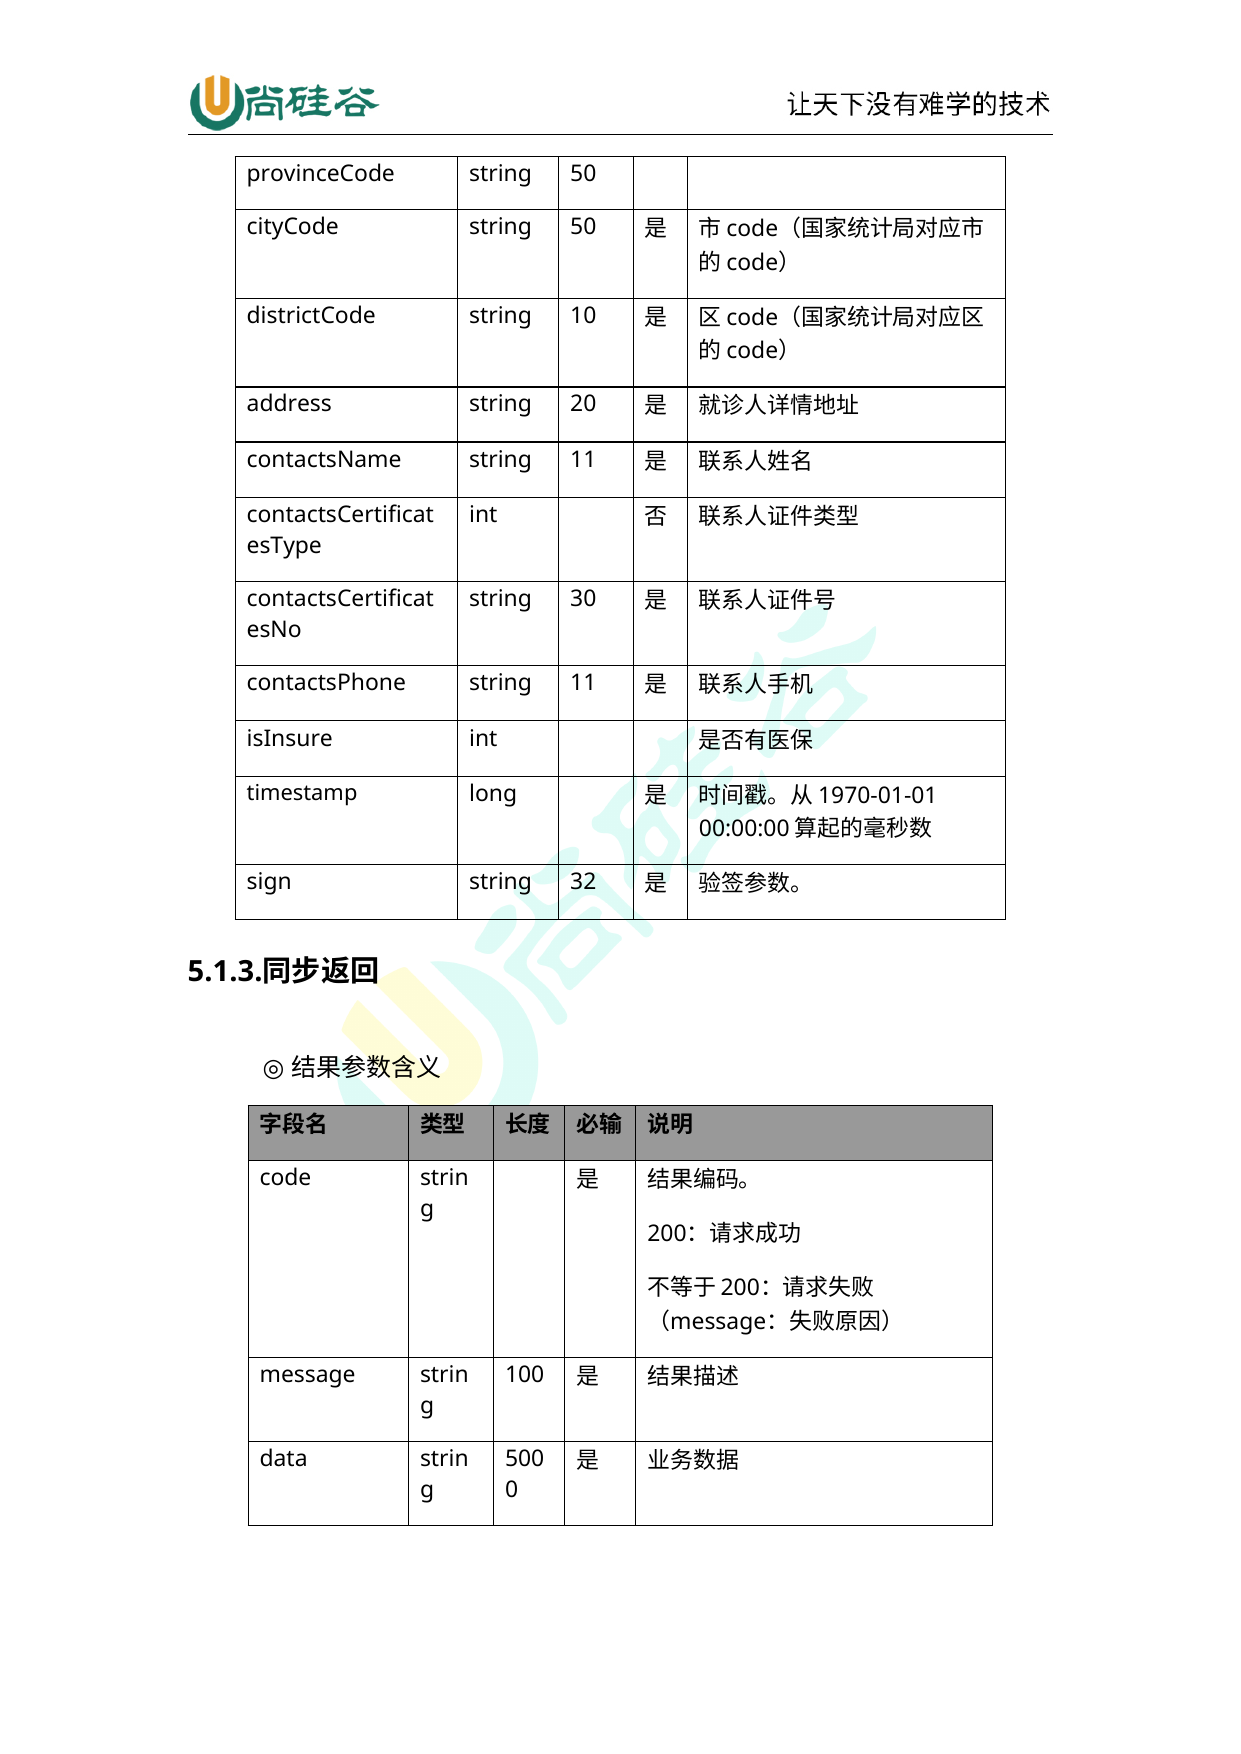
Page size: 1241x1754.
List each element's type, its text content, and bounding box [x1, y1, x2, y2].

table_cell code [249, 1161, 408, 1357]
table_cell sign [236, 865, 457, 919]
table_cell [494, 1161, 564, 1357]
table_cell string [458, 210, 558, 298]
table_cell 10 [559, 299, 633, 386]
table_cell 联系人证件号 [688, 582, 1005, 665]
table_cell [559, 498, 633, 581]
table_cell int [458, 498, 558, 581]
table_cell 30 [559, 582, 633, 665]
table_cell 区code（国家统计局对应区的code） [688, 299, 1005, 386]
table_cell string [409, 1442, 493, 1525]
table_cell 11 [559, 443, 633, 497]
table_cell isInsure [236, 721, 457, 776]
table_cell 是 [565, 1161, 635, 1357]
table_cell 是 [634, 865, 687, 919]
text ◎ 结果参数含义 [187, 1048, 1053, 1084]
table_header 字段名 [249, 1106, 408, 1160]
table_cell 5000 [494, 1442, 564, 1525]
table_cell 11 [559, 666, 633, 720]
table_cell 100 [494, 1358, 564, 1441]
table_cell [634, 721, 687, 776]
table_cell 32 [559, 865, 633, 919]
table_cell [688, 157, 1005, 209]
table_cell 是 [634, 777, 687, 864]
table_cell [559, 777, 633, 864]
table_cell message [249, 1358, 408, 1441]
table_cell 是 [634, 210, 687, 298]
table_cell string [458, 582, 558, 665]
table_cell string [458, 299, 558, 386]
table_cell string [458, 157, 558, 209]
table_cell 时间戳。从1970-01-01 00:00:00算起的毫秒数 [688, 777, 1005, 864]
table_cell string [458, 388, 558, 441]
table_cell 50 [559, 210, 633, 298]
table_cell contactsCertificatesType [236, 498, 457, 581]
table_cell 是 [634, 299, 687, 386]
table_cell 市code（国家统计局对应市的code） [688, 210, 1005, 298]
table_cell 是 [565, 1358, 635, 1441]
table_cell cityCode [236, 210, 457, 298]
subtitle 5.1.3.同步返回 [187, 947, 1053, 990]
table_cell 业务数据 [636, 1442, 992, 1525]
table_header 必输 [565, 1106, 635, 1160]
table_cell 联系人证件类型 [688, 498, 1005, 581]
table_cell districtCode [236, 299, 457, 386]
table_cell 是 [634, 443, 687, 497]
table_cell string [458, 443, 558, 497]
table_cell 是 [634, 666, 687, 720]
table_cell contactsPhone [236, 666, 457, 720]
table_cell 结果描述 [636, 1358, 992, 1441]
table_cell 20 [559, 388, 633, 441]
table_cell long [458, 777, 558, 864]
table_cell contactsName [236, 443, 457, 497]
table_header 说明 [636, 1106, 992, 1160]
table_cell address [236, 388, 457, 441]
table_cell timestamp [236, 777, 457, 864]
table_cell 验签参数。 [688, 865, 1005, 919]
table_cell 是 [634, 582, 687, 665]
table_cell 就诊人详情地址 [688, 388, 1005, 441]
table_cell string [458, 666, 558, 720]
picture [187, 73, 1053, 132]
table_cell 联系人手机 [688, 666, 1005, 720]
table_header 长度 [494, 1106, 564, 1160]
table_cell provinceCode [236, 157, 457, 209]
table_cell contactsCertificatesNo [236, 582, 457, 665]
table_cell [634, 157, 687, 209]
table_cell int [458, 721, 558, 776]
table_cell 联系人姓名 [688, 443, 1005, 497]
table_cell 是 [634, 388, 687, 441]
table_header 类型 [409, 1106, 493, 1160]
table_cell string [409, 1161, 493, 1357]
table_cell 50 [559, 157, 633, 209]
table_cell 结果编码。 200：请求成功 不等于200：请求失败（message：失败原因） [636, 1161, 992, 1357]
table_cell [559, 721, 633, 776]
table_cell string [458, 865, 558, 919]
table_cell 是 [565, 1442, 635, 1525]
table_cell string [409, 1358, 493, 1441]
table_cell 否 [634, 498, 687, 581]
table_cell 是否有医保 [688, 721, 1005, 776]
table_cell data [249, 1442, 408, 1525]
